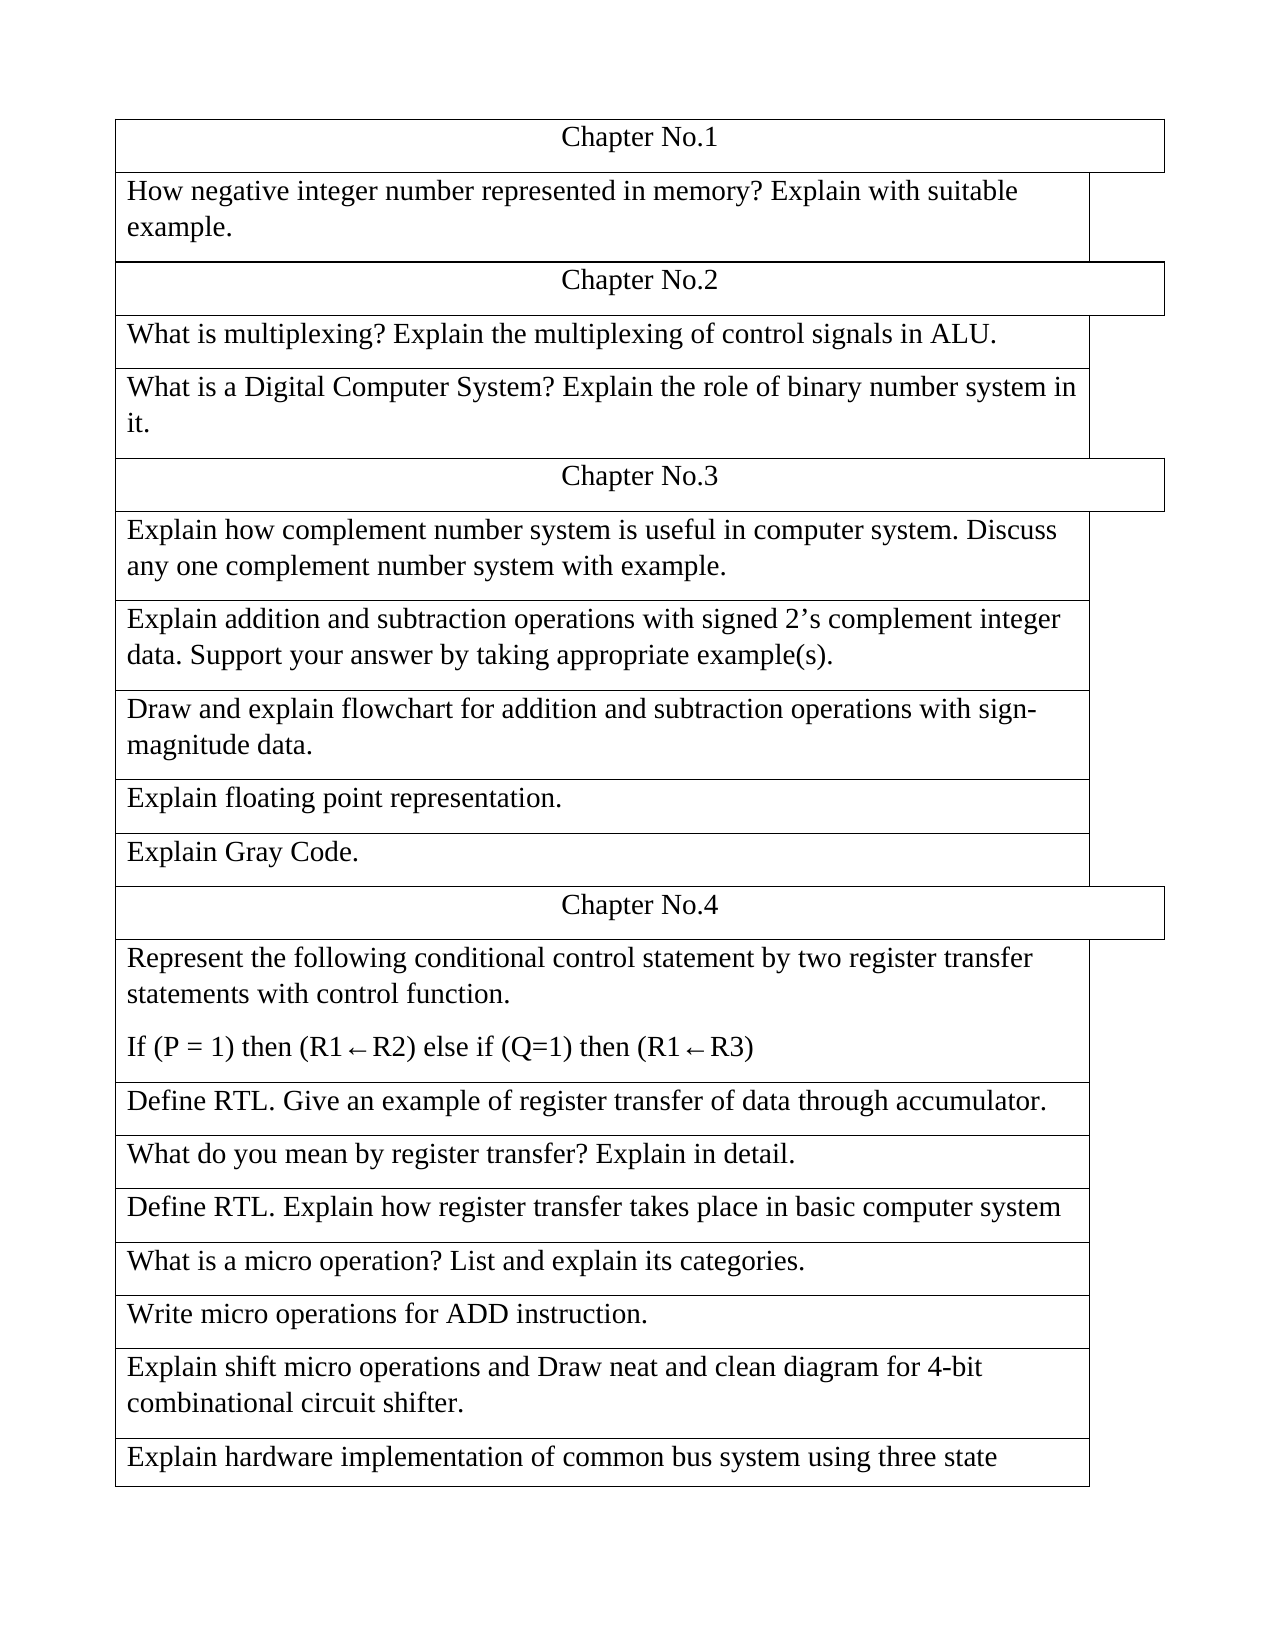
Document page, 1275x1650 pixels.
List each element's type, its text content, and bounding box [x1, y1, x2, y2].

table_cell Chapter No.2 [116, 263, 1164, 315]
table_cell Explain addition and subtraction operations with signed 2’s complement integer data. Support your answer by taking appropriate example(s). [116, 601, 1089, 690]
table_cell Represent the following conditional control statement by two register transfer statements with control function. If (P = 1) then (R1←R2) else if (Q=1) then (R1←R3) [116, 940, 1089, 1082]
table_cell Explain shift micro operations and Draw neat and clean diagram for 4-bit combinational circuit shifter. [116, 1349, 1089, 1438]
table_cell Explain floating point representation. [116, 780, 1089, 833]
table_cell Define RTL. Explain how register transfer takes place in basic computer system [116, 1189, 1089, 1242]
table_cell What is a Digital Computer System? Explain the role of binary number system in it. [116, 369, 1089, 457]
table_cell Explain Gray Code. [116, 834, 1089, 886]
table_cell How negative integer number represented in memory? Explain with suitable example. [116, 173, 1089, 261]
table_cell Draw and explain flowchart for addition and subtraction operations with sign-magnitude data. [116, 691, 1089, 779]
table_cell Explain how complement number system is useful in computer system. Discuss any one complement number system with example. [116, 512, 1089, 600]
table_cell Write micro operations for ADD instruction. [116, 1296, 1089, 1348]
table_cell Chapter No.3 [116, 459, 1164, 511]
table_header Chapter No.1 [116, 120, 1164, 172]
table_cell Chapter No.4 [116, 887, 1164, 939]
table_cell What is a micro operation? List and explain its categories. [116, 1243, 1089, 1295]
table_cell What do you mean by register transfer? Explain in detail. [116, 1136, 1089, 1188]
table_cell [116, 1439, 1089, 1486]
table_cell What is multiplexing? Explain the multiplexing of control signals in ALU. [116, 316, 1089, 368]
table_cell Define RTL. Give an example of register transfer of data through accumulator. [116, 1083, 1089, 1135]
